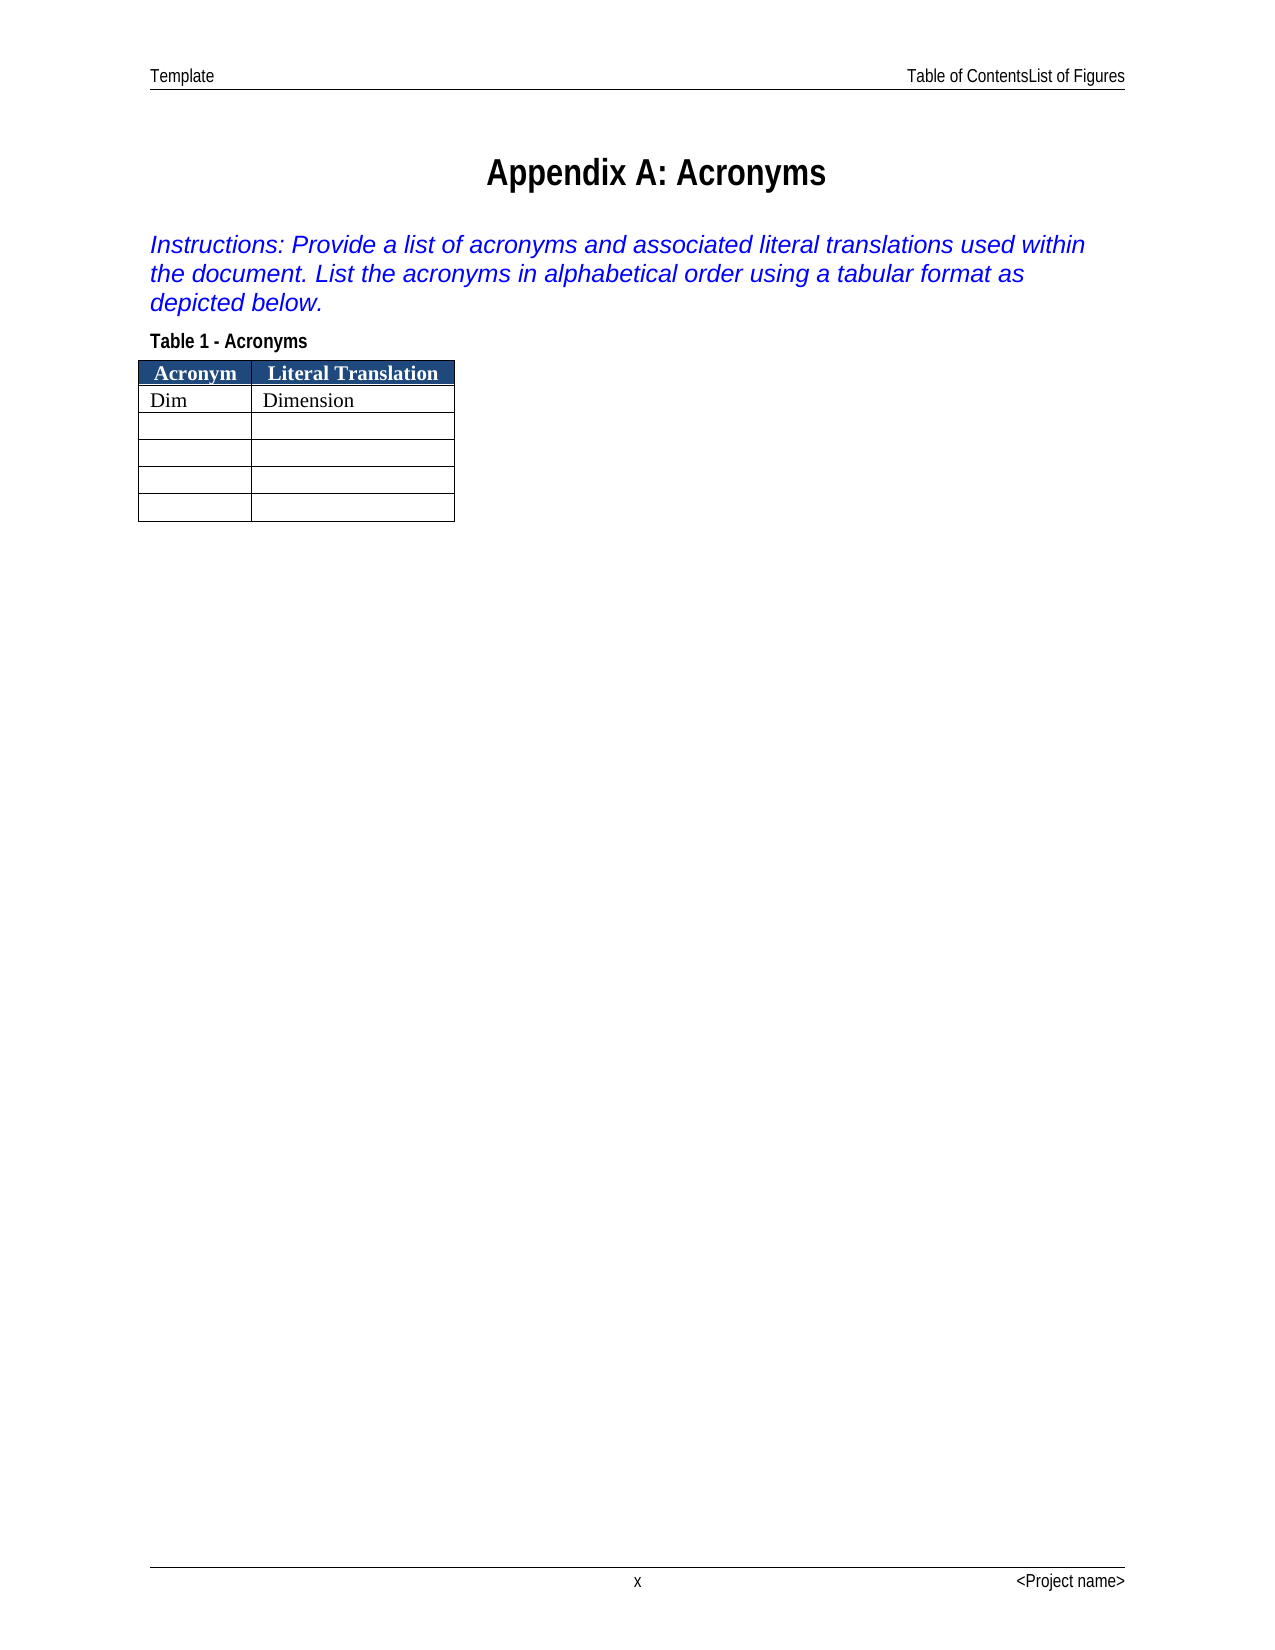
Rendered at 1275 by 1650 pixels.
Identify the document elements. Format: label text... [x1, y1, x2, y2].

table_cell [252, 413, 454, 439]
table_header Acronym [139, 361, 251, 384]
table_cell [139, 413, 251, 439]
subtitle Appendix A: Acronyms [187, 150, 1125, 193]
table_cell [252, 440, 454, 466]
table_cell Dim [139, 386, 251, 412]
text Table 1 - Acronyms [150, 329, 1125, 353]
table_cell [252, 467, 454, 493]
table_cell [252, 494, 454, 521]
table_cell [139, 467, 251, 493]
text Instructions: Provide a list of acronyms and associated literal translations used within the document. List the acronyms in alphabetical order using a tabular format as depicted below. [150, 231, 1125, 317]
table_cell [139, 494, 251, 521]
table_header Literal Translation [252, 361, 454, 384]
table_cell [139, 440, 251, 466]
table_cell Dimension [252, 386, 454, 412]
